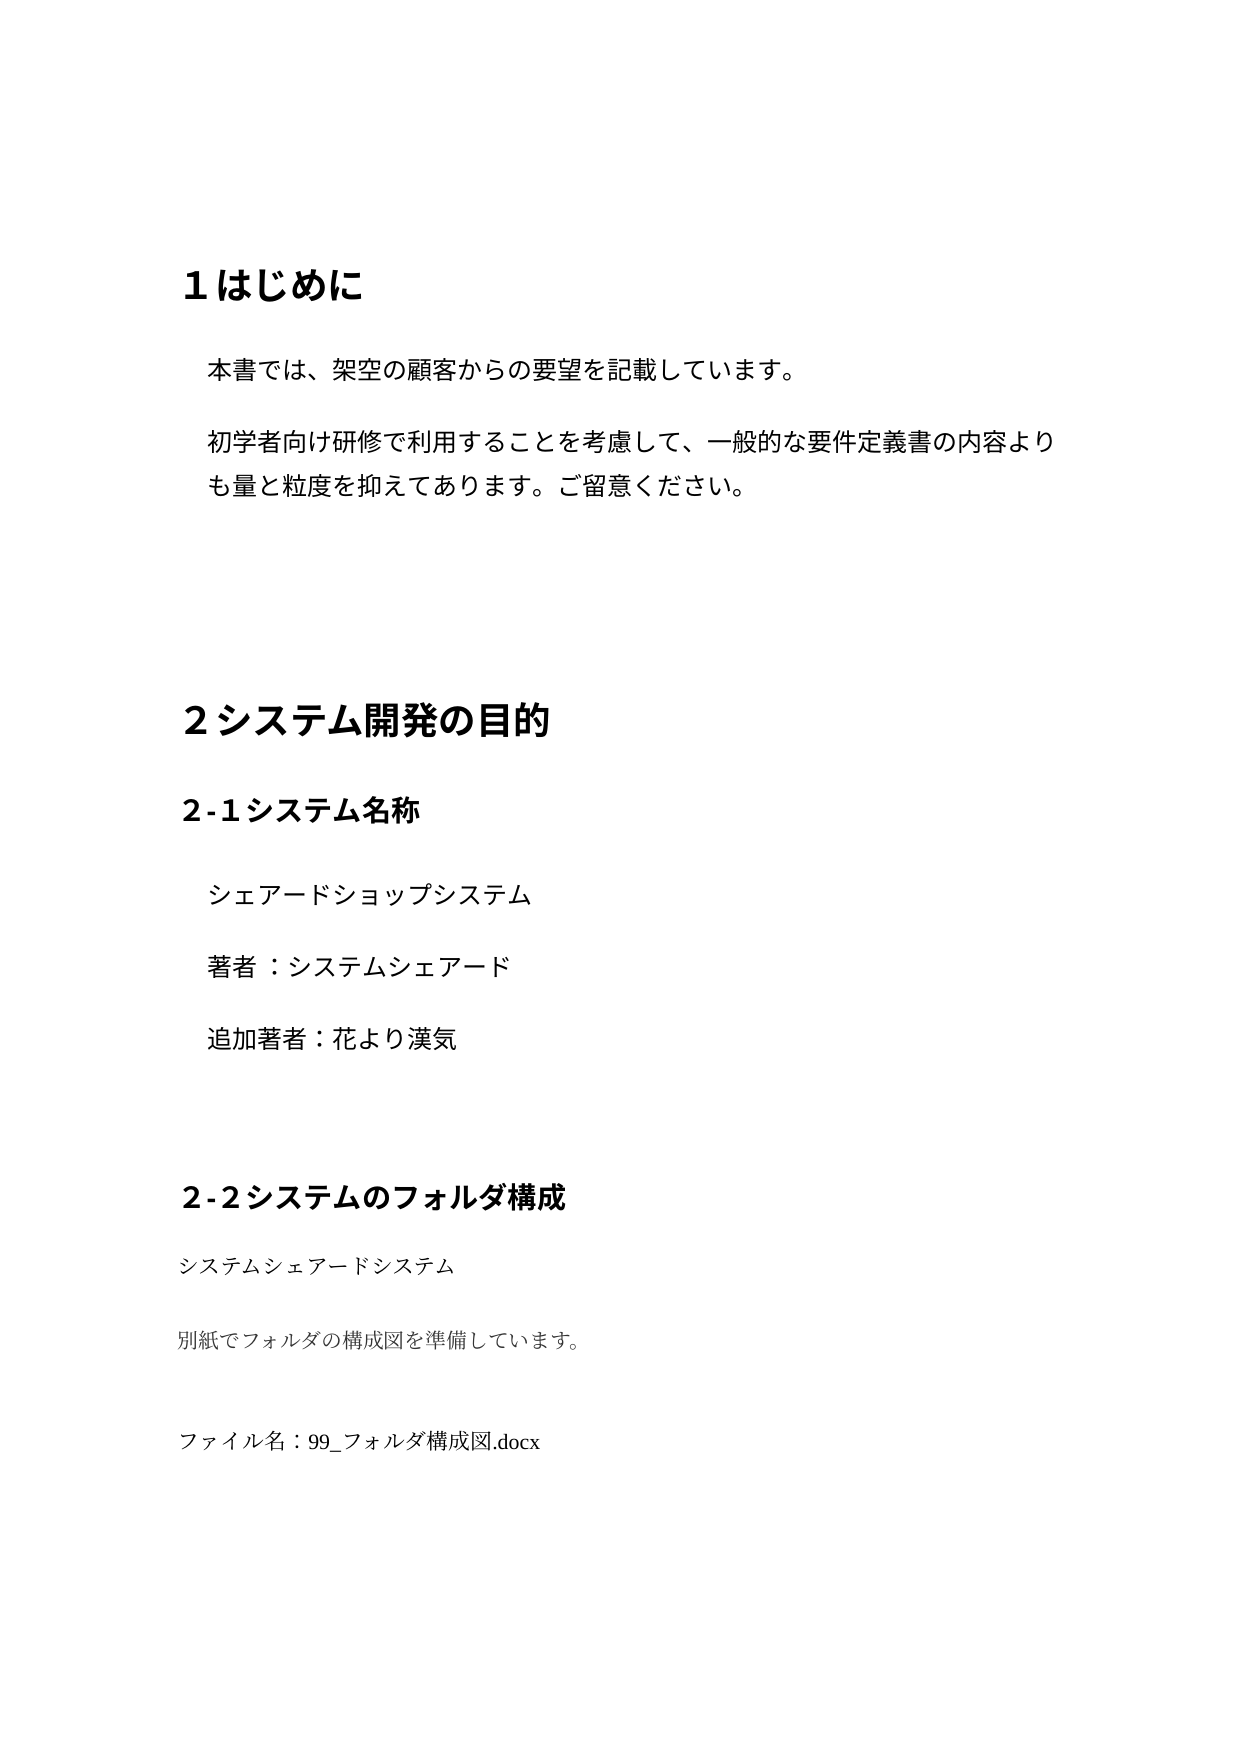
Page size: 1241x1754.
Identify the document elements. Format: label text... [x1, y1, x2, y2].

text シェアードショップシステム [207, 875, 1063, 912]
text 追加著者：花より漢気 [207, 1019, 1063, 1057]
subtitle ２システム開発の目的 [177, 681, 1063, 756]
text 初学者向け研修で利用することを考慮して、一般的な要件定義書の内容よりも量と粒度を抑えてあります。ご留意ください。 [207, 422, 1063, 503]
subtitle ２-１システム名称 [177, 771, 1063, 846]
text 別紙でフォルダの構成図を準備しています。 [177, 1284, 1063, 1359]
subtitle ２-２システムのフォルダ構成 [177, 1159, 1063, 1234]
text システムシェアードシステム [177, 1246, 1063, 1284]
text 著者 ：システムシェアード [207, 947, 1063, 984]
subtitle １はじめに [177, 246, 1063, 321]
text ファイル名：99_フォルダ構成図.docx [177, 1421, 1063, 1459]
text 本書では、架空の顧客からの要望を記載しています。 [207, 350, 1063, 388]
